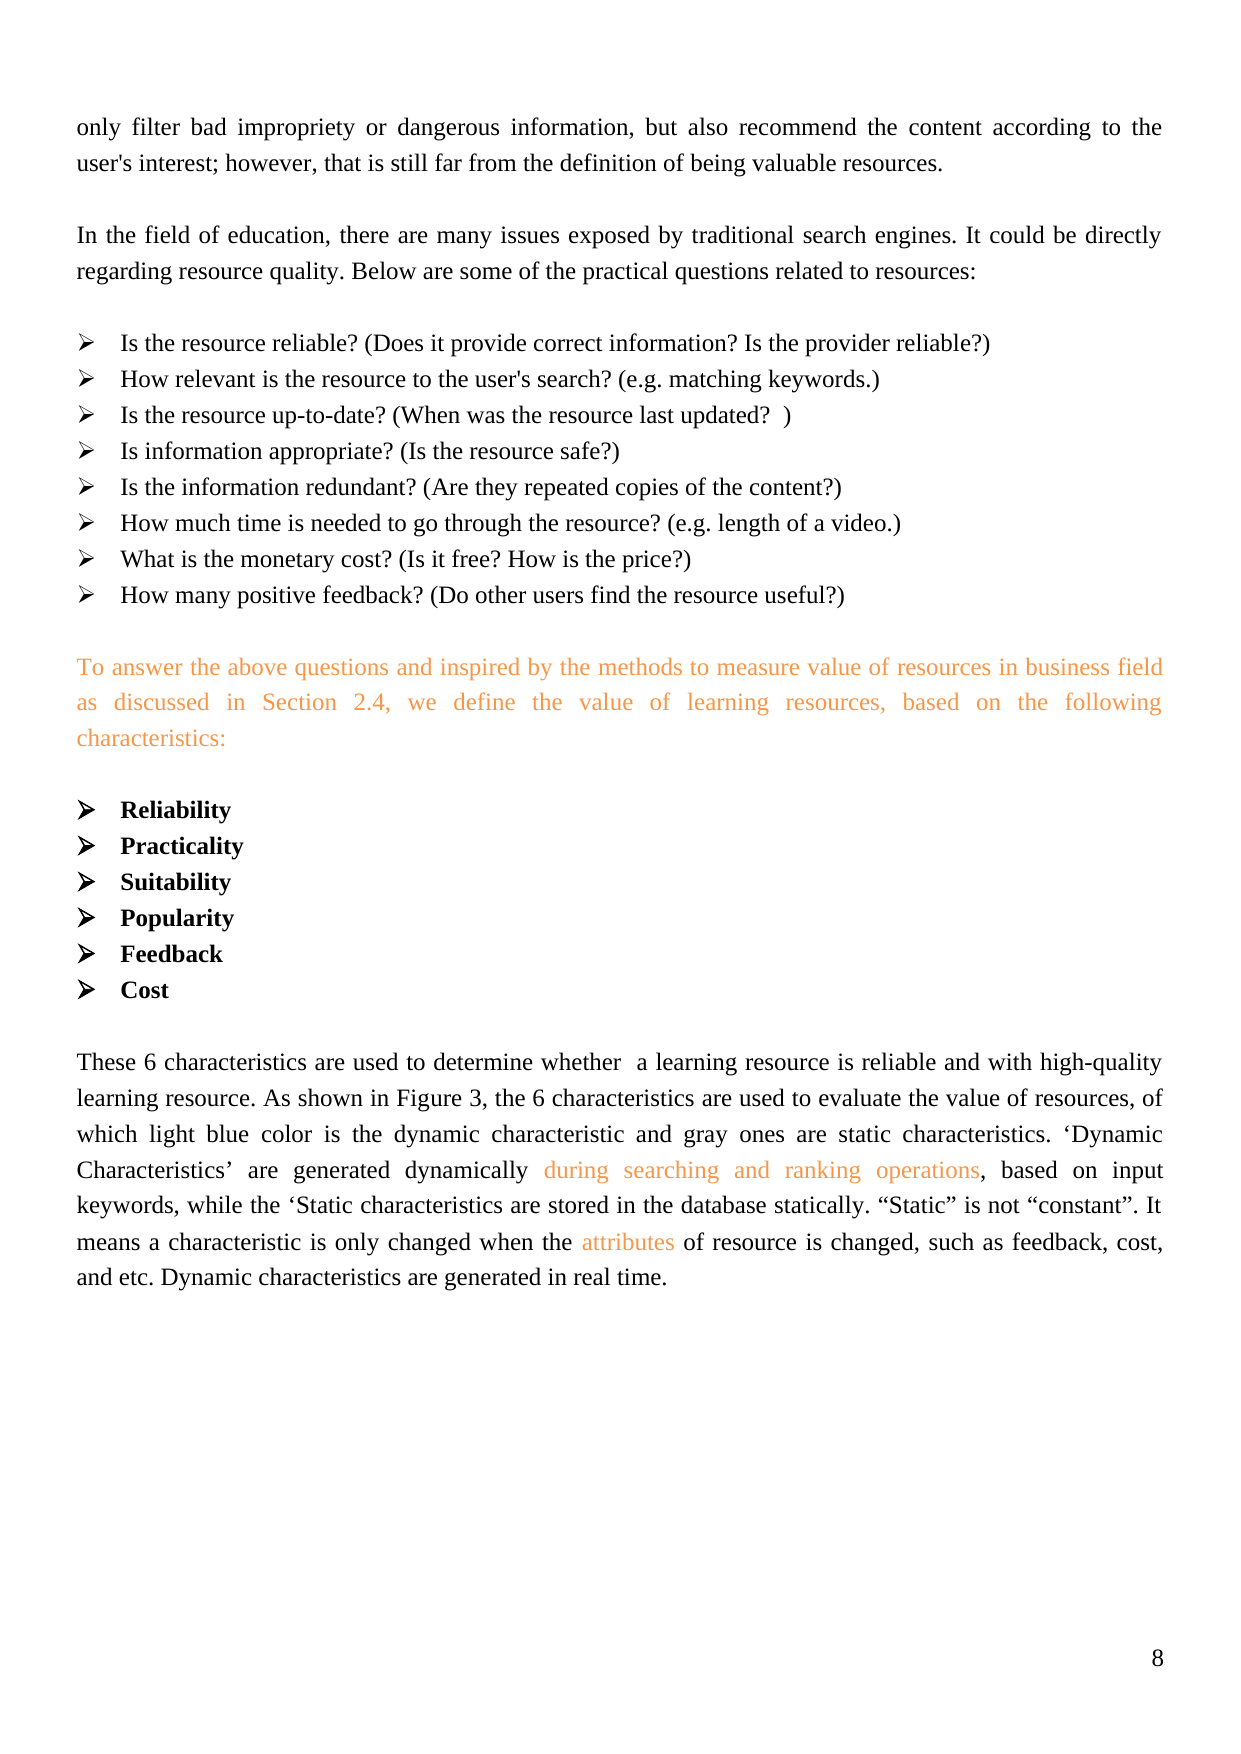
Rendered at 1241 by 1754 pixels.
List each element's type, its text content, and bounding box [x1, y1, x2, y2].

list Feedback [76, 939, 1164, 968]
list Is information appropriate? (Is the resource safe?) [76, 436, 1164, 465]
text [76, 112, 1164, 177]
list Cost [76, 975, 1164, 1004]
text In the field of education, there are many issues exposed by traditional search engines. It could be directly regarding resource quality. Below are some of the practical questions related to resources: [76, 220, 1164, 285]
list Is the resource reliable? (Does it provide correct information? Is the provider reliable?) [76, 328, 1164, 357]
list How many positive feedback? (Do other users find the resource useful?) [76, 580, 1164, 608]
list Is the information redundant? (Are they repeated copies of the content?) [76, 472, 1164, 501]
list Is the resource up-to-date? (When was the resource last updated? ) [76, 400, 1164, 429]
list How much time is needed to go through the resource? (e.g. length of a video.) [76, 508, 1164, 537]
list What is the monetary cost? (Is it free? How is the price?) [76, 544, 1164, 572]
list How relevant is the resource to the user's search? (e.g. matching keywords.) [76, 364, 1164, 393]
text To answer the above questions and inspired by the methods to measure value of resources in business field as discussed in Section 2.4, we define the value of learning resources, based on the following characteristics: [76, 652, 1164, 752]
list Practicality [76, 831, 1164, 860]
list Popularity [76, 903, 1164, 932]
list Suitability [76, 867, 1164, 896]
text These 6 characteristics are used to determine whether a learning resource is reliable and with high-quality learning resource. As shown in Figure 3, the 6 characteristics are used to evaluate the value of resources, of which light blue color is the dynamic characteristic and gray ones are static characteristics. ‘Dynamic Characteristics’ are generated dynamically during searching and ranking operations, based on input keywords, while the ‘Static characteristics are stored in the database statically. “Static” is not “constant”. It means a characteristic is only changed when the attributes of resource is changed, such as feedback, cost, and etc. Dynamic characteristics are generated in real time. [76, 1047, 1164, 1291]
list Reliability [76, 795, 1164, 824]
